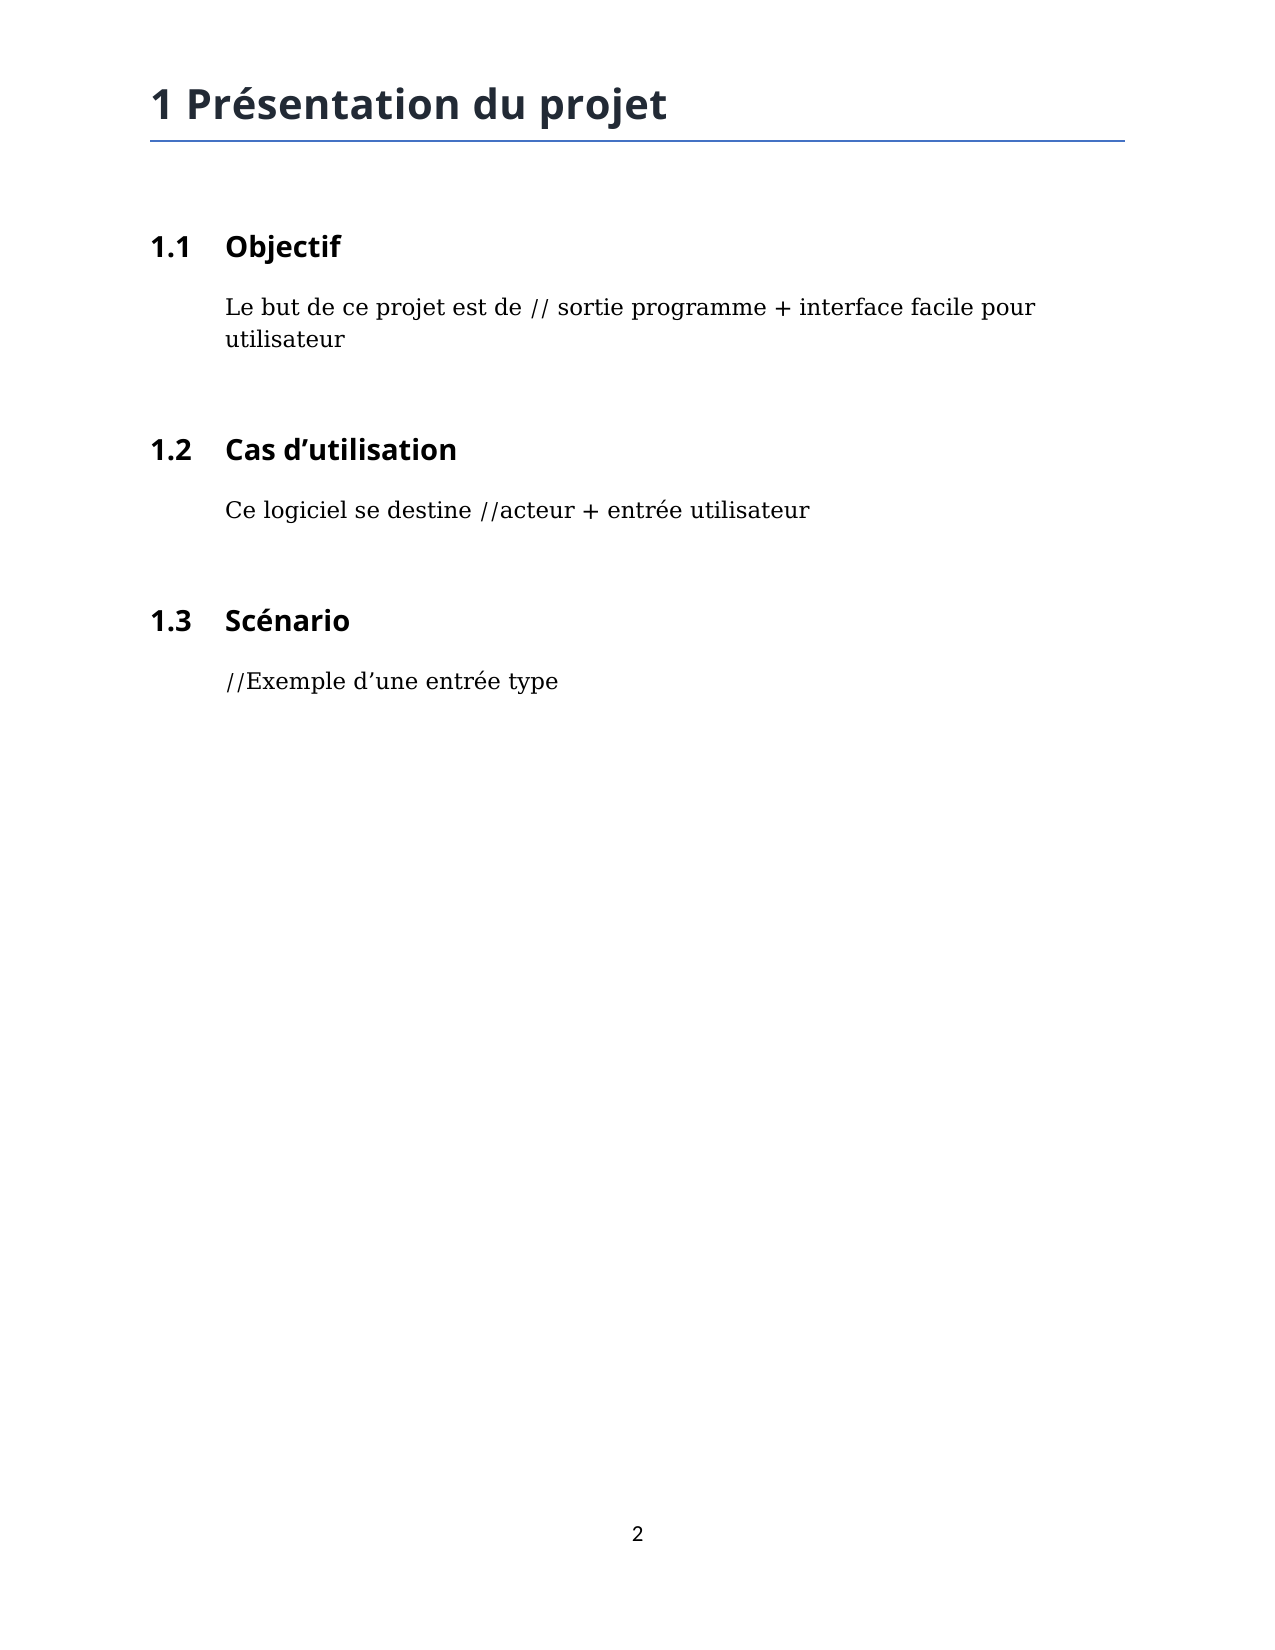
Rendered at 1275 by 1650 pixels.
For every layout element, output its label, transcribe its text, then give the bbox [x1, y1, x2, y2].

list Objectif [150, 226, 1125, 266]
text Ce logiciel se destine //acteur + entrée utilisateur [225, 496, 1125, 523]
text //Exemple d’une entrée type [225, 667, 1125, 694]
text Le but de ce projet est de // sortie programme + interface facile pour utilisateur [225, 293, 1125, 352]
list Cas d’utilisation [150, 429, 1125, 469]
list Scénario [150, 601, 1125, 640]
